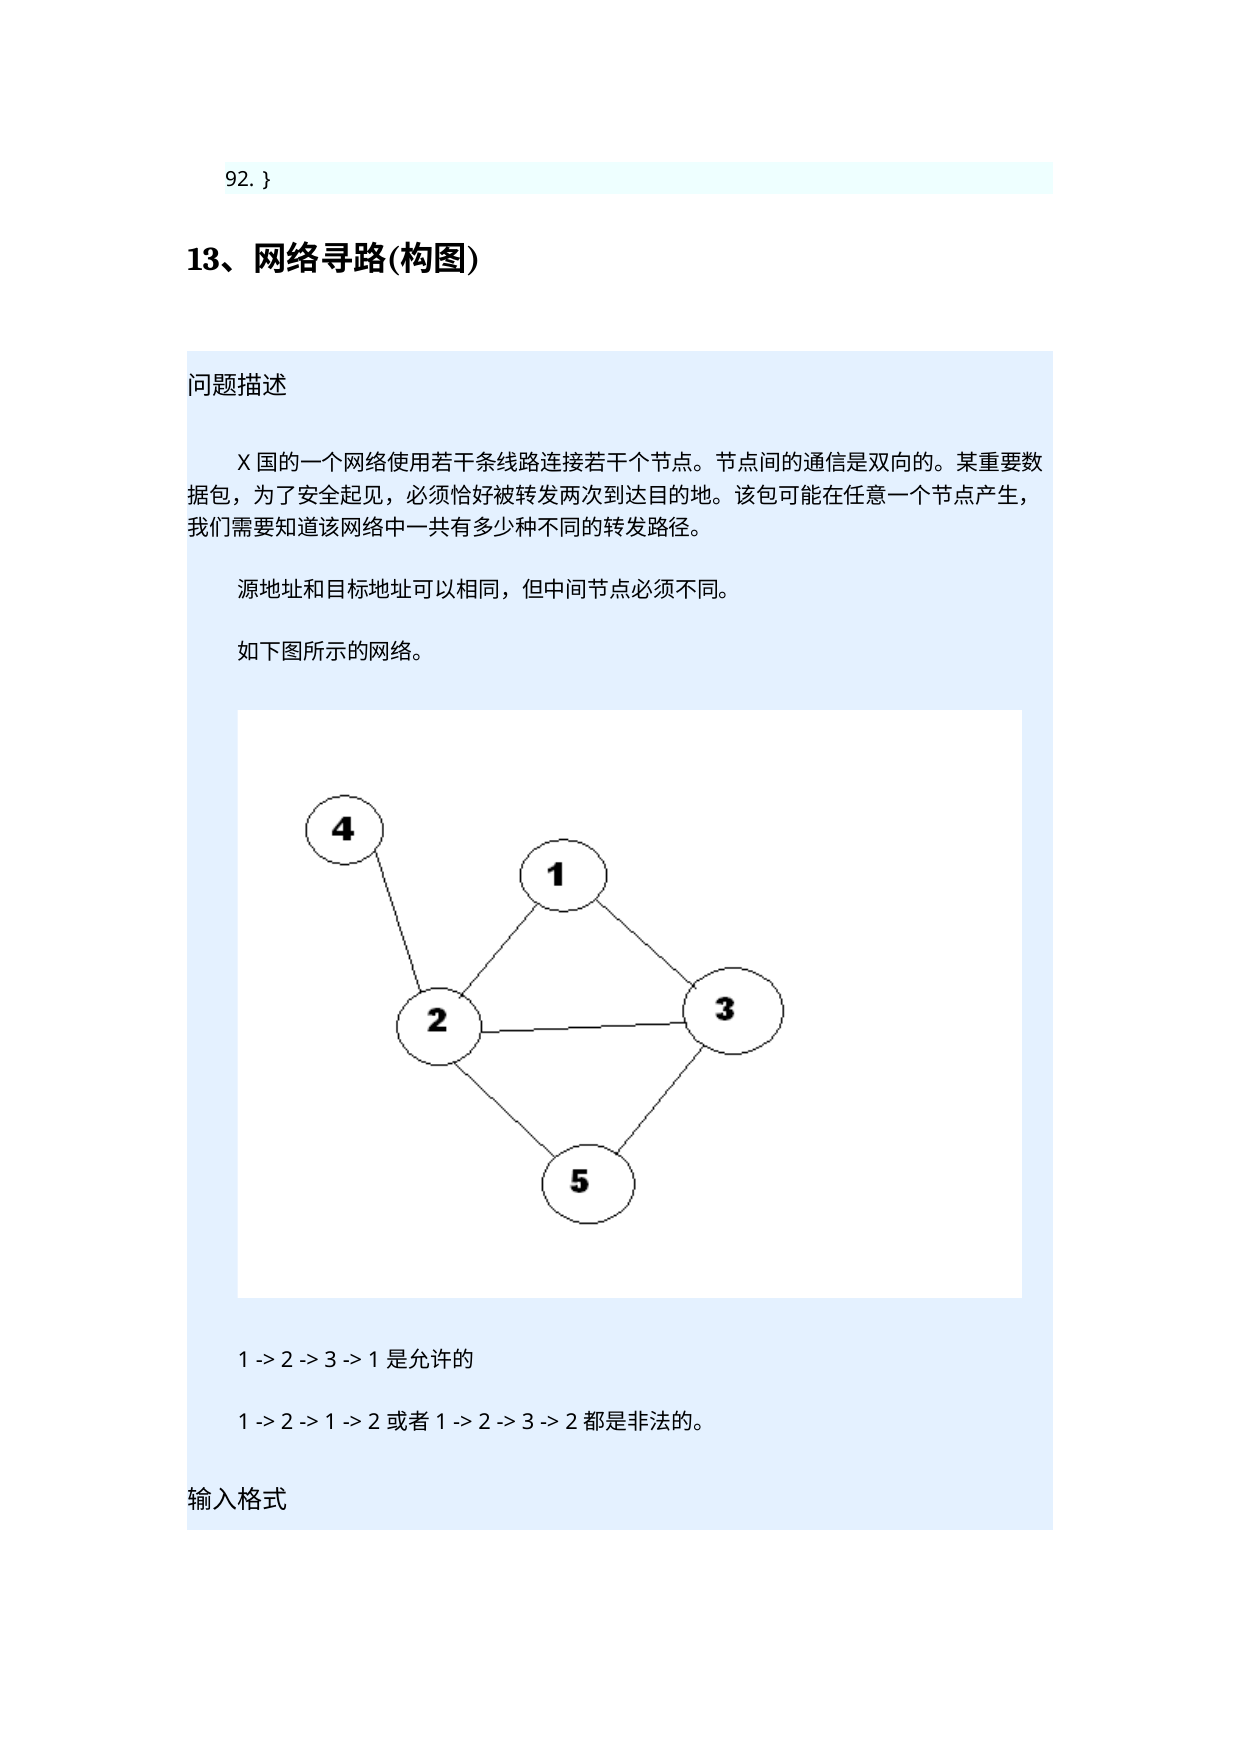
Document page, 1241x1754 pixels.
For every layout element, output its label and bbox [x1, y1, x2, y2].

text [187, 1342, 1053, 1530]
picture [237, 710, 1022, 1298]
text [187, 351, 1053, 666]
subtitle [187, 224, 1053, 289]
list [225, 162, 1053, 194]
